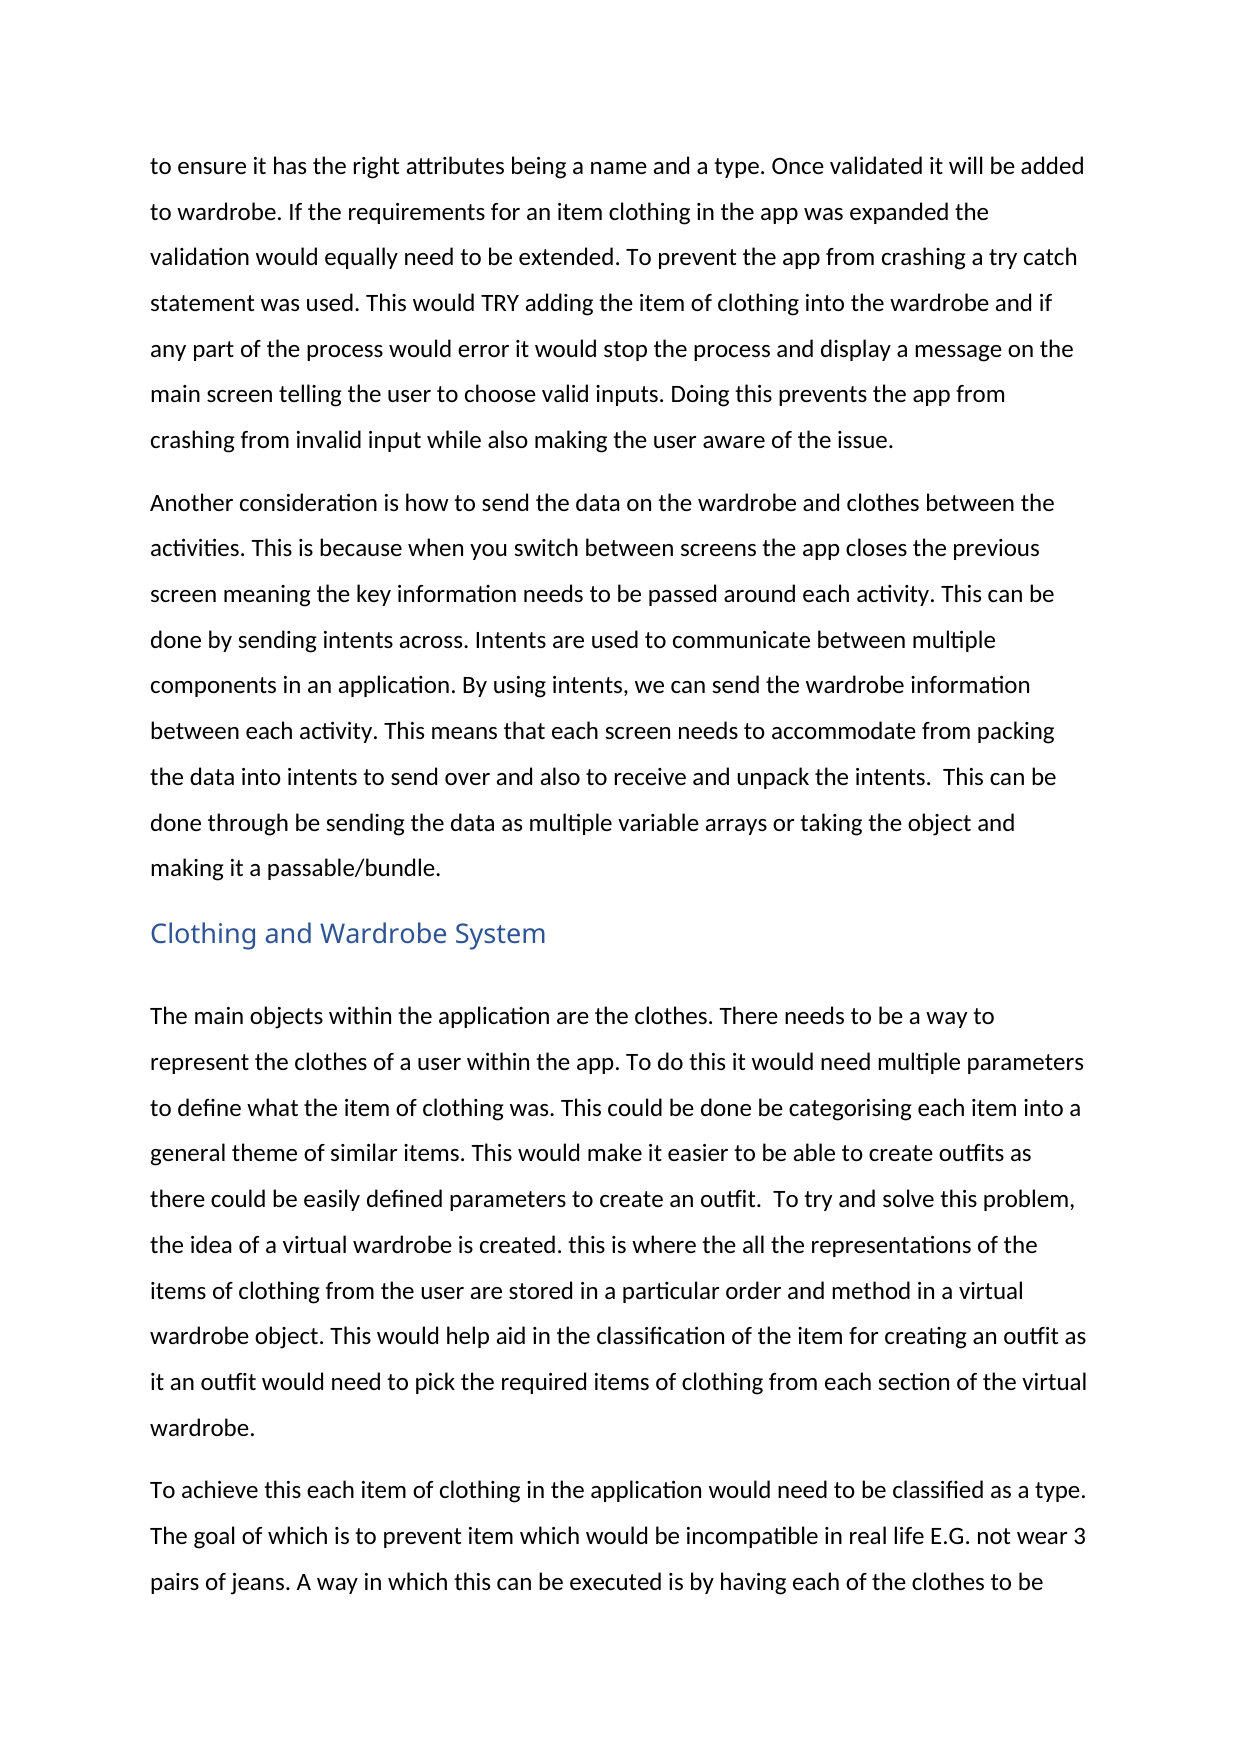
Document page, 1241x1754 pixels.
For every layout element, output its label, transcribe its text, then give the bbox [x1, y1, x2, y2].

text Another consideration is how to send the data on the wardrobe and clothes between the activities. This is because when you switch between screens the app closes the previous screen meaning the key information needs to be passed around each activity. This can be done by sending intents across. Intents are used to communicate between multiple components in an application. By using intents, we can send the wardrobe information between each activity. This means that each screen needs to accommodate from packing the data into intents to send over and also to receive and unpack the intents. This can be done through be sending the data as multiple variable arrays or taking the object and making it a passable/bundle. [150, 487, 1090, 883]
subtitle Clothing and Wardrobe System [150, 915, 1090, 952]
text The main objects within the application are the clothes. There needs to be a way to represent the clothes of a user within the app. To do this it would need multiple parameters to define what the item of clothing was. This could be done be categorising each item into a general theme of similar items. This would make it easier to be able to create outfits as there could be easily defined parameters to create an outfit. To try and solve this problem, the idea of a virtual wardrobe is created. this is where the all the representations of the items of clothing from the user are stored in a particular order and method in a virtual wardrobe object. This would help aid in the classification of the item for creating an outfit as it an outfit would need to pick the required items of clothing from each section of the virtual wardrobe. [150, 1000, 1090, 1442]
